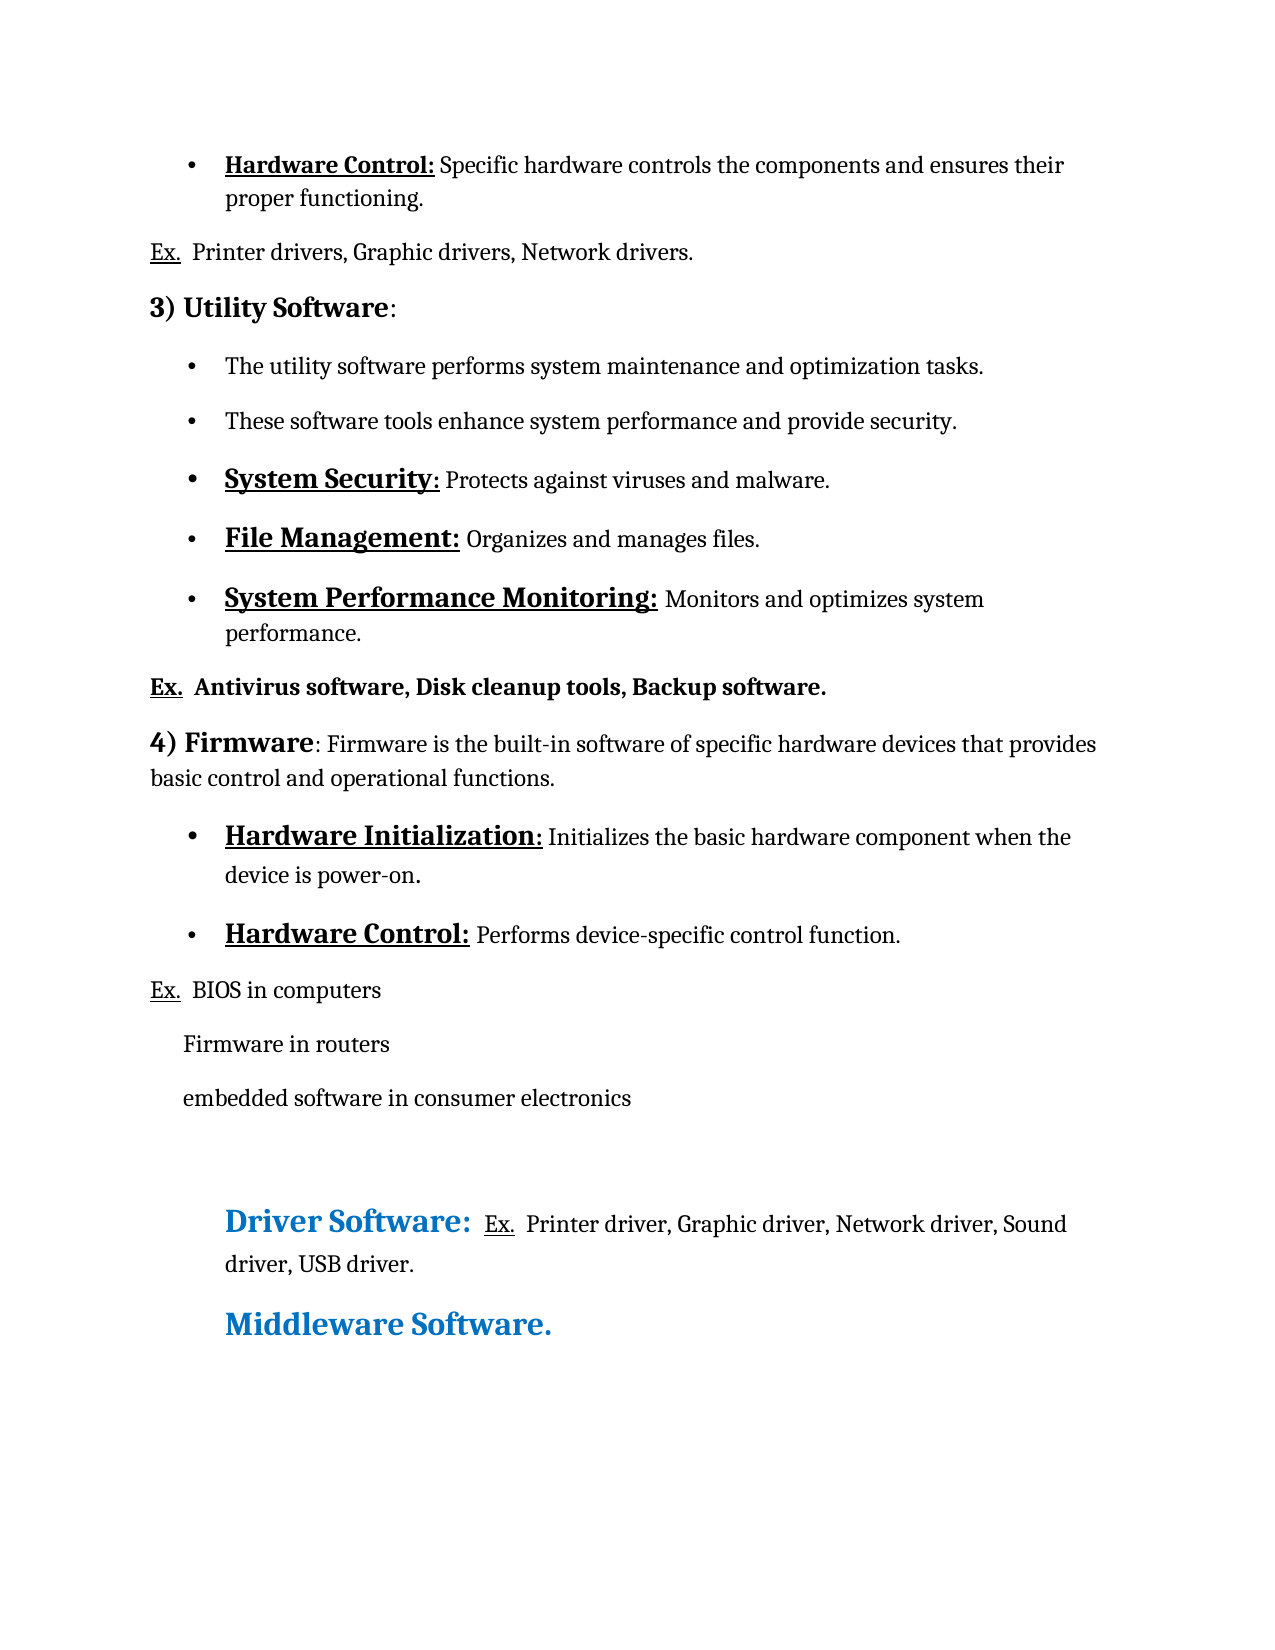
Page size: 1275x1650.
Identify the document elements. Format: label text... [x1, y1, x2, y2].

text 3) Utility Software: [150, 292, 1125, 325]
text 4) Firmware: Firmware is the built-in software of specific hardware devices that provides basic control and operational functions. [150, 726, 1125, 793]
text embedded software in consumer electronics [150, 1084, 1125, 1113]
text Middleware Software. [225, 1306, 1125, 1344]
list File Management: Organizes and manages files. [187, 521, 1125, 555]
list Hardware Initialization: Initializes the basic hardware component when the device is power-on. [187, 818, 1125, 891]
text Ex. Antivirus software, Disk cleanup tools, Backup software. [150, 672, 1125, 701]
list Hardware Control: Performs device-specific control function. [187, 917, 1125, 951]
text Ex. Printer drivers, Graphic drivers, Network drivers. [150, 238, 1125, 267]
list System Security: Protects against viruses and malware. [187, 461, 1125, 496]
list System Performance Monitoring: Monitors and optimizes system performance. [187, 581, 1125, 647]
text Ex. BIOS in computers [150, 976, 1125, 1005]
list The utility software performs system maintenance and optimization tasks. [187, 351, 1125, 381]
list These software tools enhance system performance and provide security. [187, 406, 1125, 436]
text Driver Software: Ex. Printer driver, Graphic driver, Network driver, Sound driver, USB driver. [225, 1203, 1125, 1280]
text Firmware in routers [150, 1030, 1125, 1059]
list Hardware Control: Specific hardware controls the components and ensures their proper functioning. [187, 150, 1125, 213]
